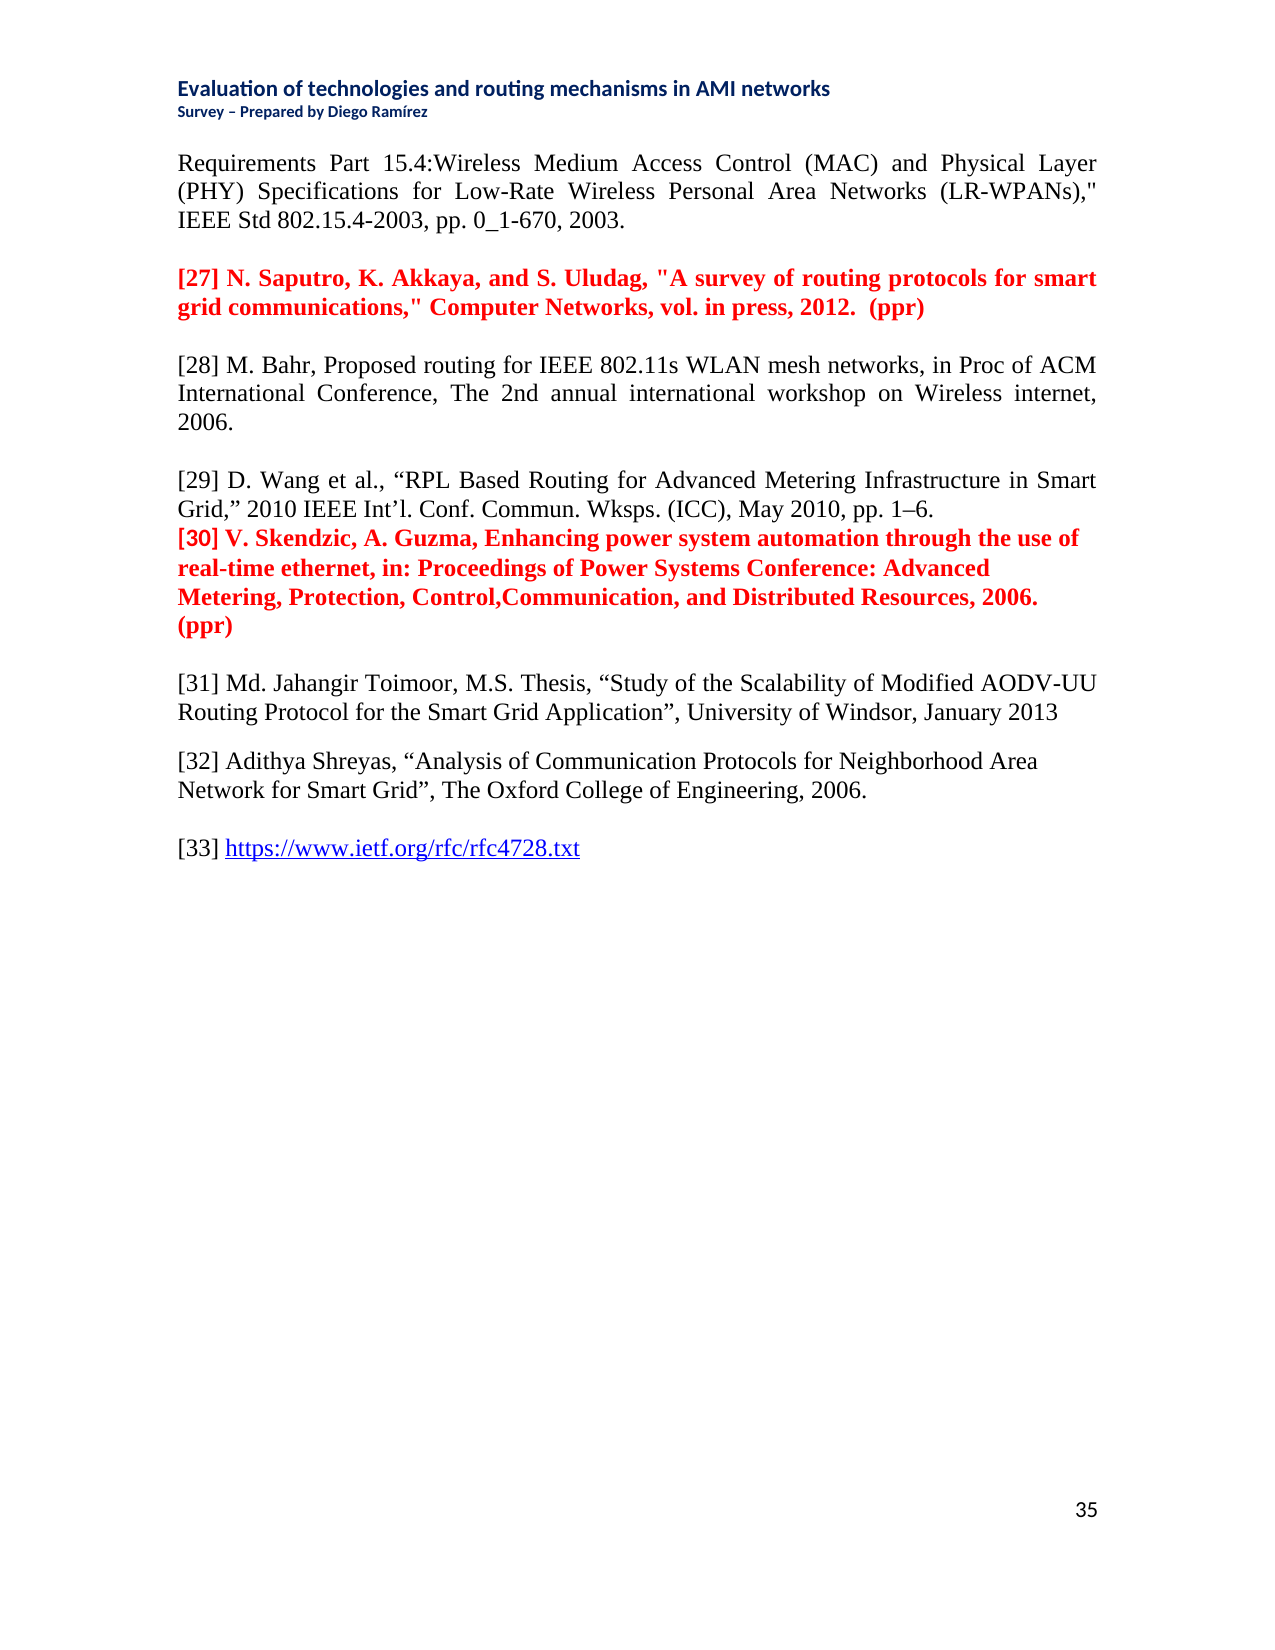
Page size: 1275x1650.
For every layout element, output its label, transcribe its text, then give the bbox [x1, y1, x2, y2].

text [31] Md. Jahangir Toimoor, M.S. Thesis, “Study of the Scalability of Modified AODV-UU Routing Protocol for the Smart Grid Application”, University of Windsor, January 2013 [177, 668, 1098, 726]
text [32] Adithya Shreyas, “Analysis of Communication Protocols for Neighborhood Area Network for Smart Grid”, The Oxford College of Engineering, 2006. [177, 746, 1098, 804]
text [30] V. Skendzic, A. Guzma, Enhancing power system automation through the use of real-time ethernet, in: Proceedings of Power Systems Conference: Advanced Metering, Protection, Control,Communication, and Distributed Resources, 2006. (ppr) [177, 523, 1098, 639]
subtitle [27] N. Saputro, K. Akkaya, and S. Uludag, "A survey of routing protocols for smart grid communications," Computer Networks, vol. in press, 2012. (ppr) [177, 263, 1098, 321]
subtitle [177, 148, 1098, 234]
subtitle [29] D. Wang et al., “RPL Based Routing for Advanced Metering Infrastructure in Smart Grid,” 2010 IEEE Int’l. Conf. Commun. Wksps. (ICC), May 2010, pp. 1–6. [177, 465, 1098, 523]
subtitle [28] M. Bahr, Proposed routing for IEEE 802.11s WLAN mesh networks, in Proc of ACM International Conference, The 2nd annual international workshop on Wireless internet, 2006. [177, 350, 1098, 436]
text [33] https://www.ietf.org/rfc/rfc4728.txt [177, 833, 1098, 861]
